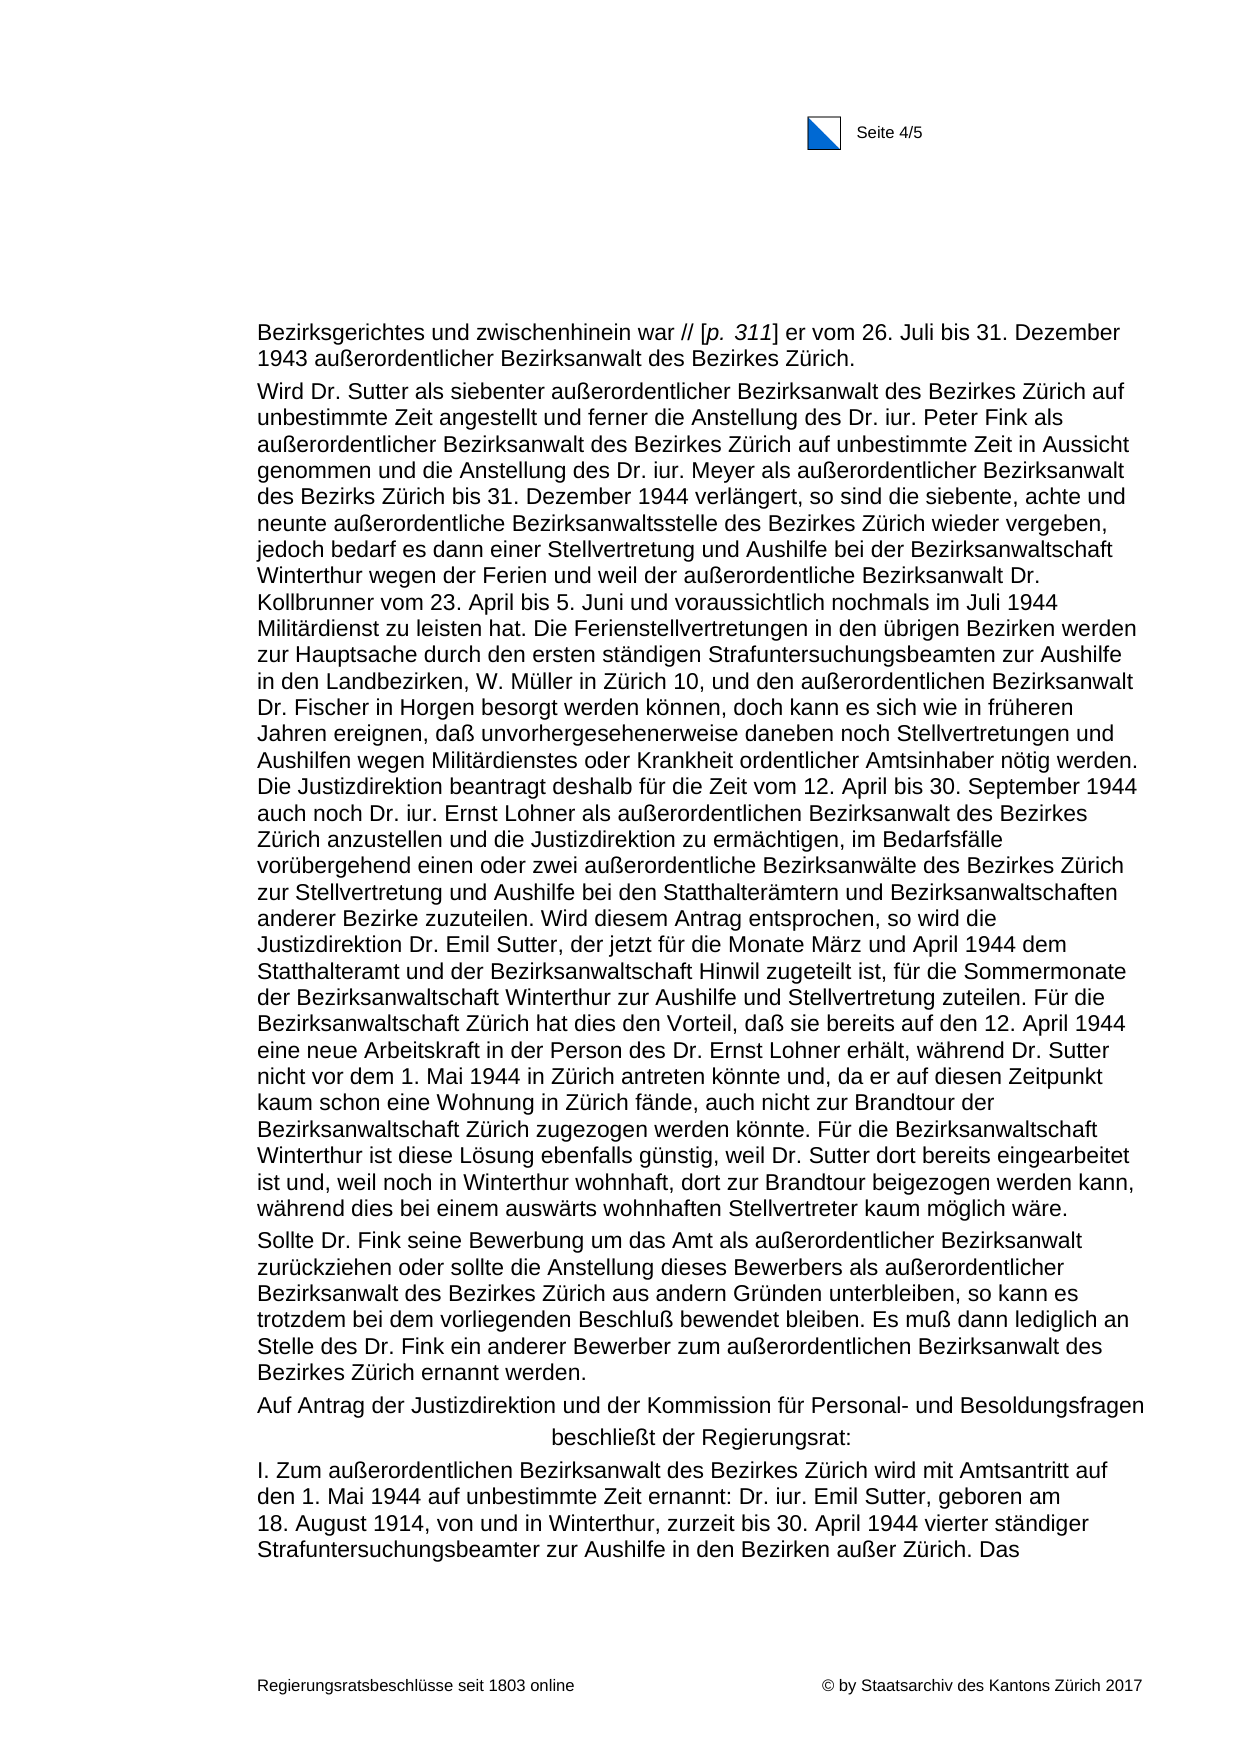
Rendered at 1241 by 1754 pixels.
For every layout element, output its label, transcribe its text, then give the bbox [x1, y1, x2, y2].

text beschließt der Regierungsrat: [257, 1424, 1146, 1451]
text Sollte Dr. Fink seine Bewerbung um das Amt als außerordentlicher Bezirksanwalt zurückziehen oder sollte die Anstellung dieses Bewerbers als außerordentlicher Bezirksanwalt des Bezirkes Zürich aus andern Gründen unterbleiben, so kann es trotzdem bei dem vorliegenden Beschluß bewendet bleiben. Es muß dann lediglich an Stelle des Dr. Fink ein anderer Bewerber zum außerordentlichen Bezirksanwalt des Bezirkes Zürich ernannt werden. [257, 1227, 1146, 1386]
text Wird Dr. Sutter als siebenter außerordentlicher Bezirksanwalt des Bezirkes Zürich auf unbestimmte Zeit angestellt und ferner die Anstellung des Dr. iur. Peter Fink als außerordentlicher Bezirksanwalt des Bezirkes Zürich auf unbestimmte Zeit in Aussicht genommen und die Anstellung des Dr. iur. Meyer als außerordentlicher Bezirksanwalt des Bezirks Zürich bis 31. Dezember 1944 verlängert, so sind die siebente, achte und neunte außerordentliche Bezirksanwaltsstelle des Bezirkes Zürich wieder vergeben, jedoch bedarf es dann einer Stellvertretung und Aushilfe bei der Bezirksanwaltschaft Winterthur wegen der Ferien und weil der außerordentliche Bezirksanwalt Dr. Kollbrunner vom 23. April bis 5. Juni und voraussichtlich nochmals im Juli 1944 Militärdienst zu leisten hat. Die Ferienstellvertretungen in den übrigen Bezirken werden zur Hauptsache durch den ersten ständigen Strafuntersuchungsbeamten zur Aushilfe in den Landbezirken, W. Müller in Zürich 10, und den außerordentlichen Bezirksanwalt Dr. Fischer in Horgen besorgt werden können, doch kann es sich wie in früheren Jahren ereignen, daß unvorhergesehenerweise daneben noch Stellvertretungen und Aushilfen wegen Militärdienstes oder Krankheit ordentlicher Amtsinhaber nötig werden. Die Justizdirektion beantragt deshalb für die Zeit vom 12. April bis 30. September 1944 auch noch Dr. iur. Ernst Lohner als außerordentlichen Bezirksanwalt des Bezirkes Zürich anzustellen und die Justizdirektion zu ermächtigen, im Bedarfsfälle vorübergehend einen oder zwei außerordentliche Bezirksanwälte des Bezirkes Zürich zur Stellvertretung und Aushilfe bei den Statthalterämtern und Bezirksanwaltschaften anderer Bezirke zuzuteilen. Wird diesem Antrag entsprochen, so wird die Justizdirektion Dr. Emil Sutter, der jetzt für die Monate März und April 1944 dem Statthalteramt und der Bezirksanwaltschaft Hinwil zugeteilt ist, für die Sommermonate der Bezirksanwaltschaft Winterthur zur Aushilfe und Stellvertretung zuteilen. Für die Bezirksanwaltschaft Zürich hat dies den Vorteil, daß sie bereits auf den 12. April 1944 eine neue Arbeitskraft in der Person des Dr. Ernst Lohner erhält, während Dr. Sutter nicht vor dem 1. Mai 1944 in Zürich antreten könnte und, da er auf diesen Zeitpunkt kaum schon eine Wohnung in Zürich fände, auch nicht zur Brandtour der Bezirksanwaltschaft Zürich zugezogen werden könnte. Für die Bezirksanwaltschaft Winterthur ist diese Lösung ebenfalls günstig, weil Dr. Sutter dort bereits eingearbeitet ist und, weil noch in Winterthur wohnhaft, dort zur Brandtour beigezogen werden kann, während dies bei einem auswärts wohnhaften Stellvertreter kaum möglich wäre. [257, 378, 1146, 1221]
text Auf Antrag der Justizdirektion und der Kommission für Personal- und Besoldungsfragen [257, 1392, 1146, 1418]
picture [806, 115, 842, 151]
